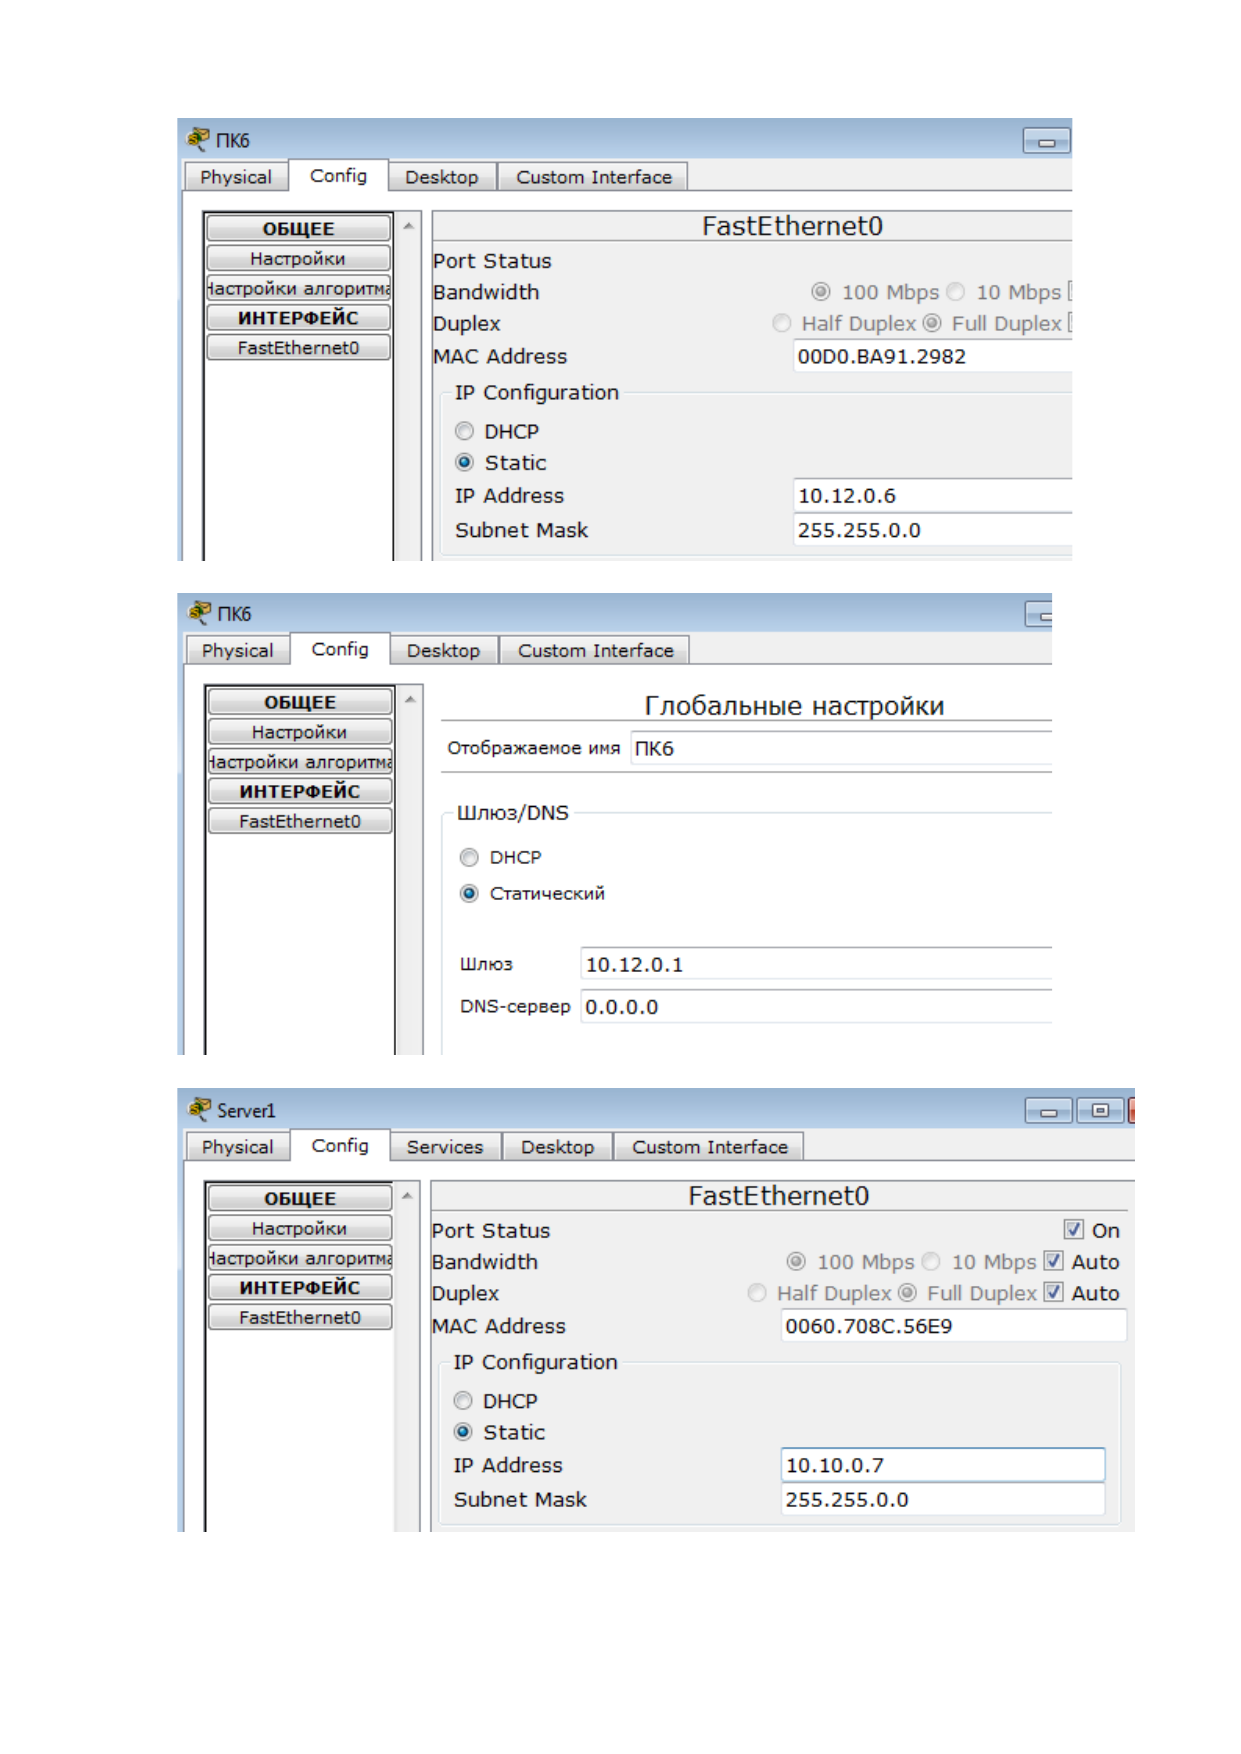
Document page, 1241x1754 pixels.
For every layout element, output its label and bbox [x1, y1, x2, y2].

picture [177, 1088, 1135, 1532]
picture [177, 593, 1053, 1055]
picture [177, 118, 1073, 561]
